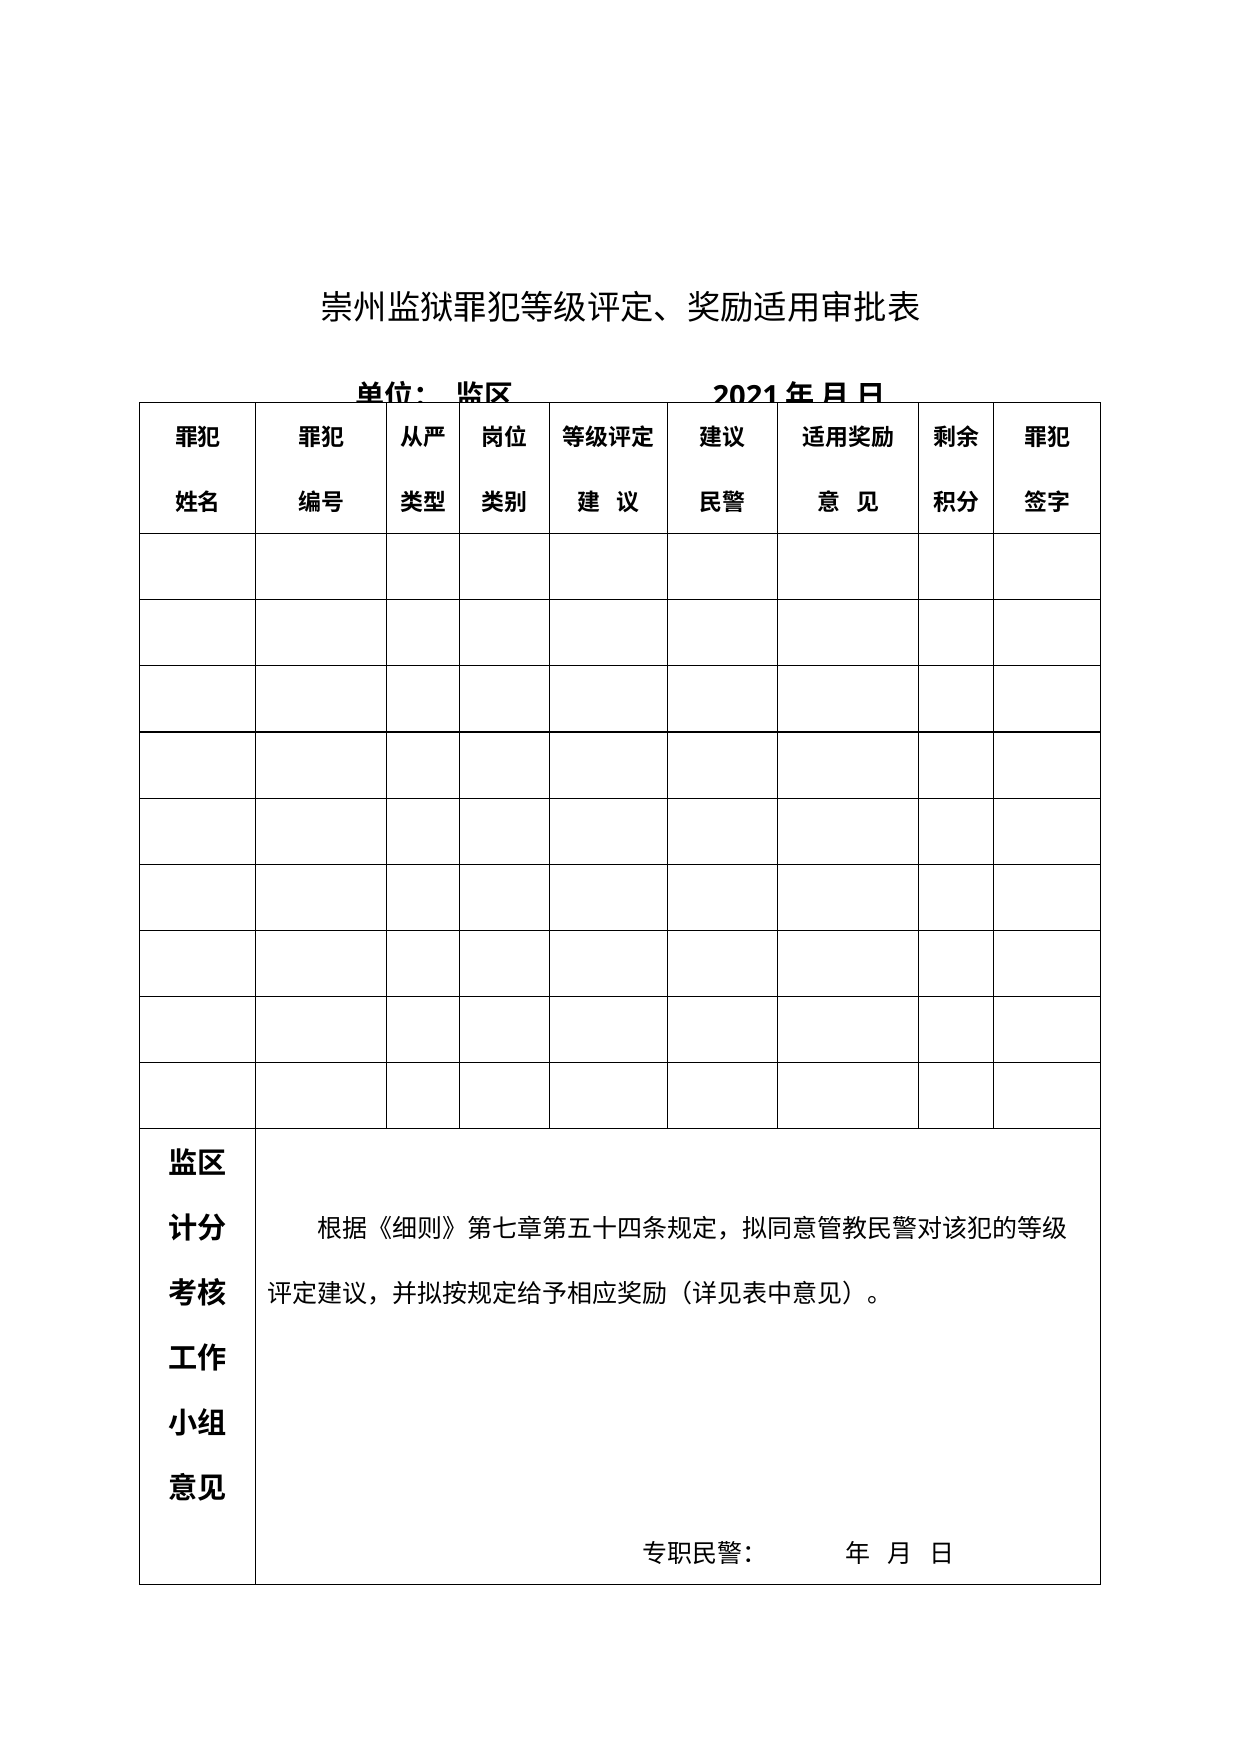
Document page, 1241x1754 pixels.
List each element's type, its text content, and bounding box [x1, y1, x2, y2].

table_cell [994, 666, 1100, 731]
table_cell [778, 733, 918, 797]
table_cell [256, 733, 386, 797]
table_cell [668, 865, 777, 929]
table_cell [460, 600, 549, 665]
table_cell [256, 666, 386, 731]
table_cell [256, 534, 386, 599]
table_cell [919, 799, 993, 863]
table_cell [919, 997, 993, 1062]
table_cell [460, 931, 549, 996]
table_cell [994, 931, 1100, 996]
table_cell [919, 600, 993, 665]
table_cell [778, 931, 918, 996]
table_cell [256, 799, 386, 863]
table_cell [140, 733, 255, 797]
table_cell [256, 865, 386, 929]
table_cell 岗位 类别 [460, 403, 549, 533]
table_cell [994, 600, 1100, 665]
table_cell [140, 997, 255, 1062]
table_cell [387, 1063, 459, 1128]
table_header 崇州监狱罪犯等级评定、奖励适用审批表 [139, 273, 1101, 361]
table_cell [668, 931, 777, 996]
table_cell 罪犯 姓名 [140, 403, 255, 533]
table_cell 剩余 积分 [919, 403, 993, 533]
table_cell 监区 计分 考核 工作 小组 意见 [140, 1129, 255, 1584]
table_cell [387, 666, 459, 731]
table_cell [550, 666, 667, 731]
table_cell 从严 类型 [387, 403, 459, 533]
table_cell [460, 1063, 549, 1128]
table_cell [140, 1063, 255, 1128]
table_cell [994, 534, 1100, 599]
table_cell [550, 931, 667, 996]
table_cell [460, 865, 549, 929]
table_cell [778, 534, 918, 599]
table_cell [140, 600, 255, 665]
table_cell [778, 865, 918, 929]
table_cell [460, 666, 549, 731]
table_cell [256, 931, 386, 996]
table_cell [668, 666, 777, 731]
table_cell [668, 534, 777, 599]
table_cell [550, 1063, 667, 1128]
table_cell [256, 600, 386, 665]
table_cell [256, 997, 386, 1062]
table_cell [460, 733, 549, 797]
table_cell [668, 997, 777, 1062]
table_cell [550, 865, 667, 929]
table_cell [387, 733, 459, 797]
table_cell [778, 997, 918, 1062]
table_cell [668, 799, 777, 863]
table_cell [919, 1063, 993, 1128]
table_cell [387, 997, 459, 1062]
table_cell [919, 733, 993, 797]
table_cell [994, 997, 1100, 1062]
table_cell 罪犯 签字 [994, 403, 1100, 533]
table_cell [387, 534, 459, 599]
table_cell 建议 民警 [668, 403, 777, 533]
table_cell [256, 1129, 1100, 1584]
table_cell [550, 733, 667, 797]
table_cell 适用奖励 意 见 [778, 403, 918, 533]
table_cell [994, 865, 1100, 929]
table_cell [919, 666, 993, 731]
table_cell [387, 865, 459, 929]
table_cell [460, 997, 549, 1062]
table_cell [256, 1063, 386, 1128]
table_cell [550, 534, 667, 599]
table_cell [668, 733, 777, 797]
table_cell [668, 1063, 777, 1128]
table_cell [994, 1063, 1100, 1128]
table_cell 罪犯 编号 [256, 403, 386, 533]
table_cell [994, 733, 1100, 797]
table_cell [919, 865, 993, 929]
table_cell [387, 600, 459, 665]
table_cell [550, 799, 667, 863]
table_cell [140, 534, 255, 599]
table_cell 单位： 监区 2021年 月 日 [139, 361, 1101, 402]
table_cell [460, 534, 549, 599]
table_cell [778, 666, 918, 731]
table_cell [460, 799, 549, 863]
table_cell [140, 799, 255, 863]
table_cell [994, 799, 1100, 863]
table_cell [919, 534, 993, 599]
table_cell [550, 600, 667, 665]
table_cell [550, 997, 667, 1062]
table_cell [919, 931, 993, 996]
table_cell [387, 931, 459, 996]
table_cell [140, 865, 255, 929]
table_cell [140, 666, 255, 731]
table_cell [140, 931, 255, 996]
table_cell [668, 600, 777, 665]
table_cell 等级评定 建 议 [550, 403, 667, 533]
table_cell [778, 600, 918, 665]
table_cell [778, 1063, 918, 1128]
table_cell [387, 799, 459, 863]
table_cell [778, 799, 918, 863]
